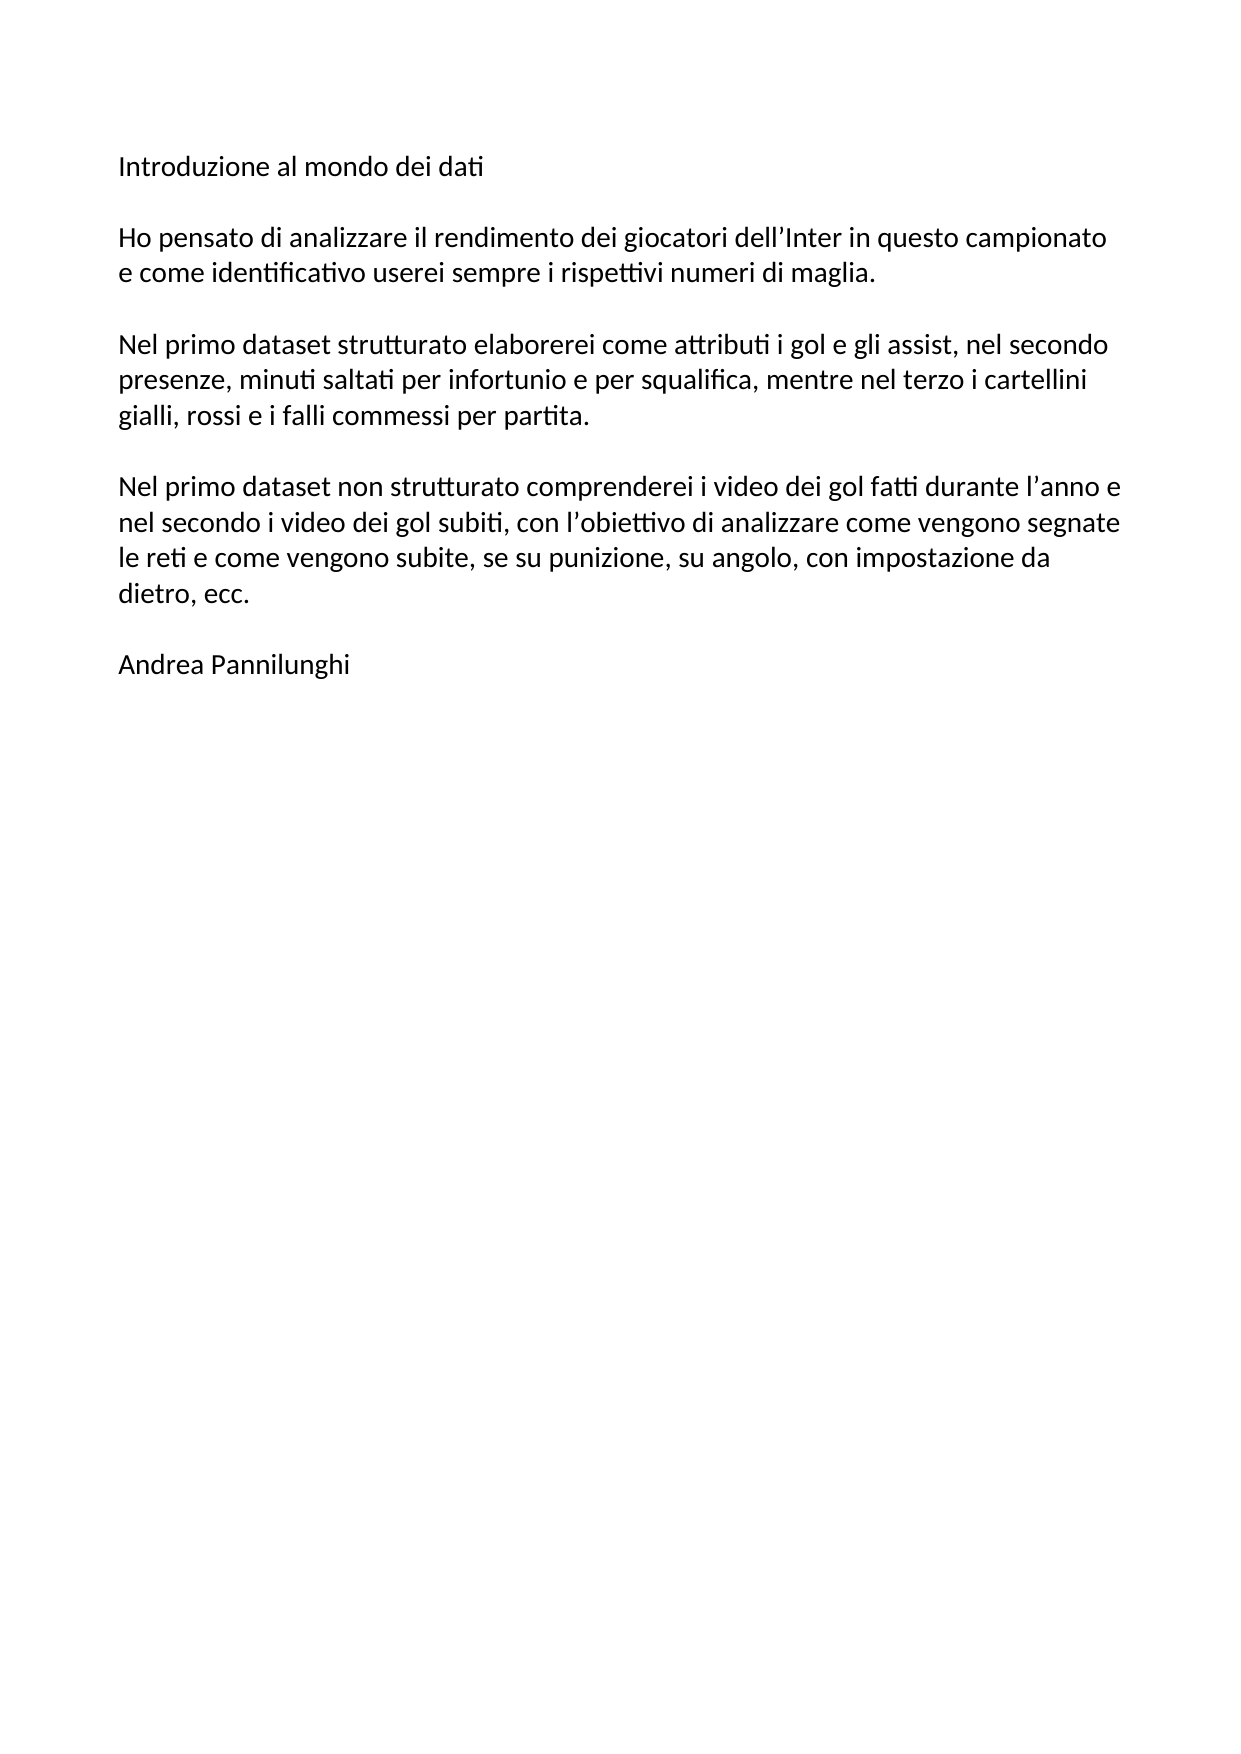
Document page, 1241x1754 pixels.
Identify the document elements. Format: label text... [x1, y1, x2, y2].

text Ho pensato di analizzare il rendimento dei giocatori dell’Inter in questo campionato e come identificativo userei sempre i rispettivi numeri di maglia. [118, 219, 1122, 290]
text Introduzione al mondo dei dati [118, 148, 1122, 183]
text Andrea Pannilunghi [118, 646, 1122, 682]
text Nel primo dataset strutturato elaborerei come attributi i gol e gli assist, nel secondo presenze, minuti saltati per infortunio e per squalifica, mentre nel terzo i cartellini gialli, rossi e i falli commessi per partita. [118, 326, 1122, 433]
text Nel primo dataset non strutturato comprenderei i video dei gol fatti durante l’anno e nel secondo i video dei gol subiti, con l’obiettivo di analizzare come vengono segnate le reti e come vengono subite, se su punizione, su angolo, con impostazione da dietro, ecc. [118, 468, 1122, 611]
